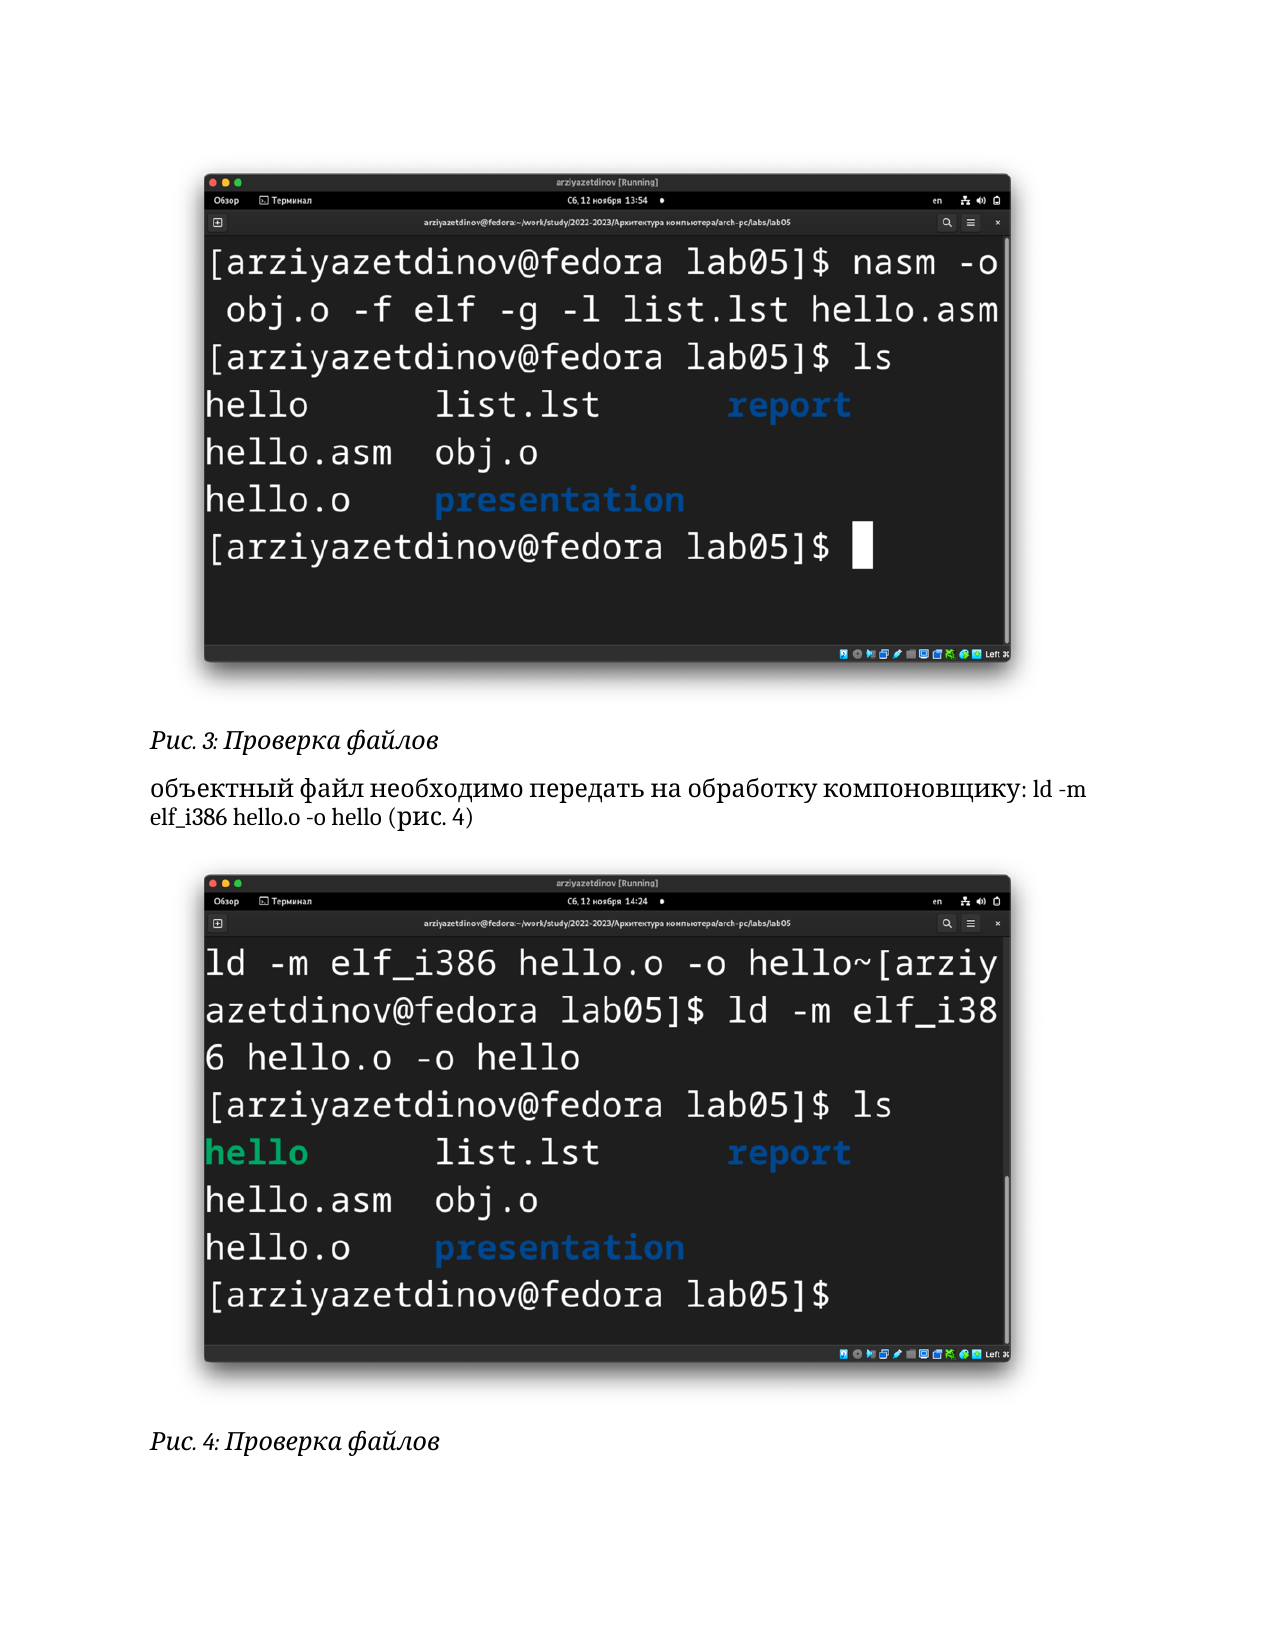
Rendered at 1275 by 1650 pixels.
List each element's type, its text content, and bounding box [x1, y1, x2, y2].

text Рис. 4: Проверка файлов [150, 1428, 1125, 1457]
picture [168, 850, 1044, 1407]
text Рис. 3: Проверка файлов [150, 727, 1125, 756]
picture [168, 150, 1044, 707]
text объектный файл необходимо передать на обработку компоновщику: ld -m elf_i386 hello.o -o hello (рис. 4) [150, 774, 1125, 832]
